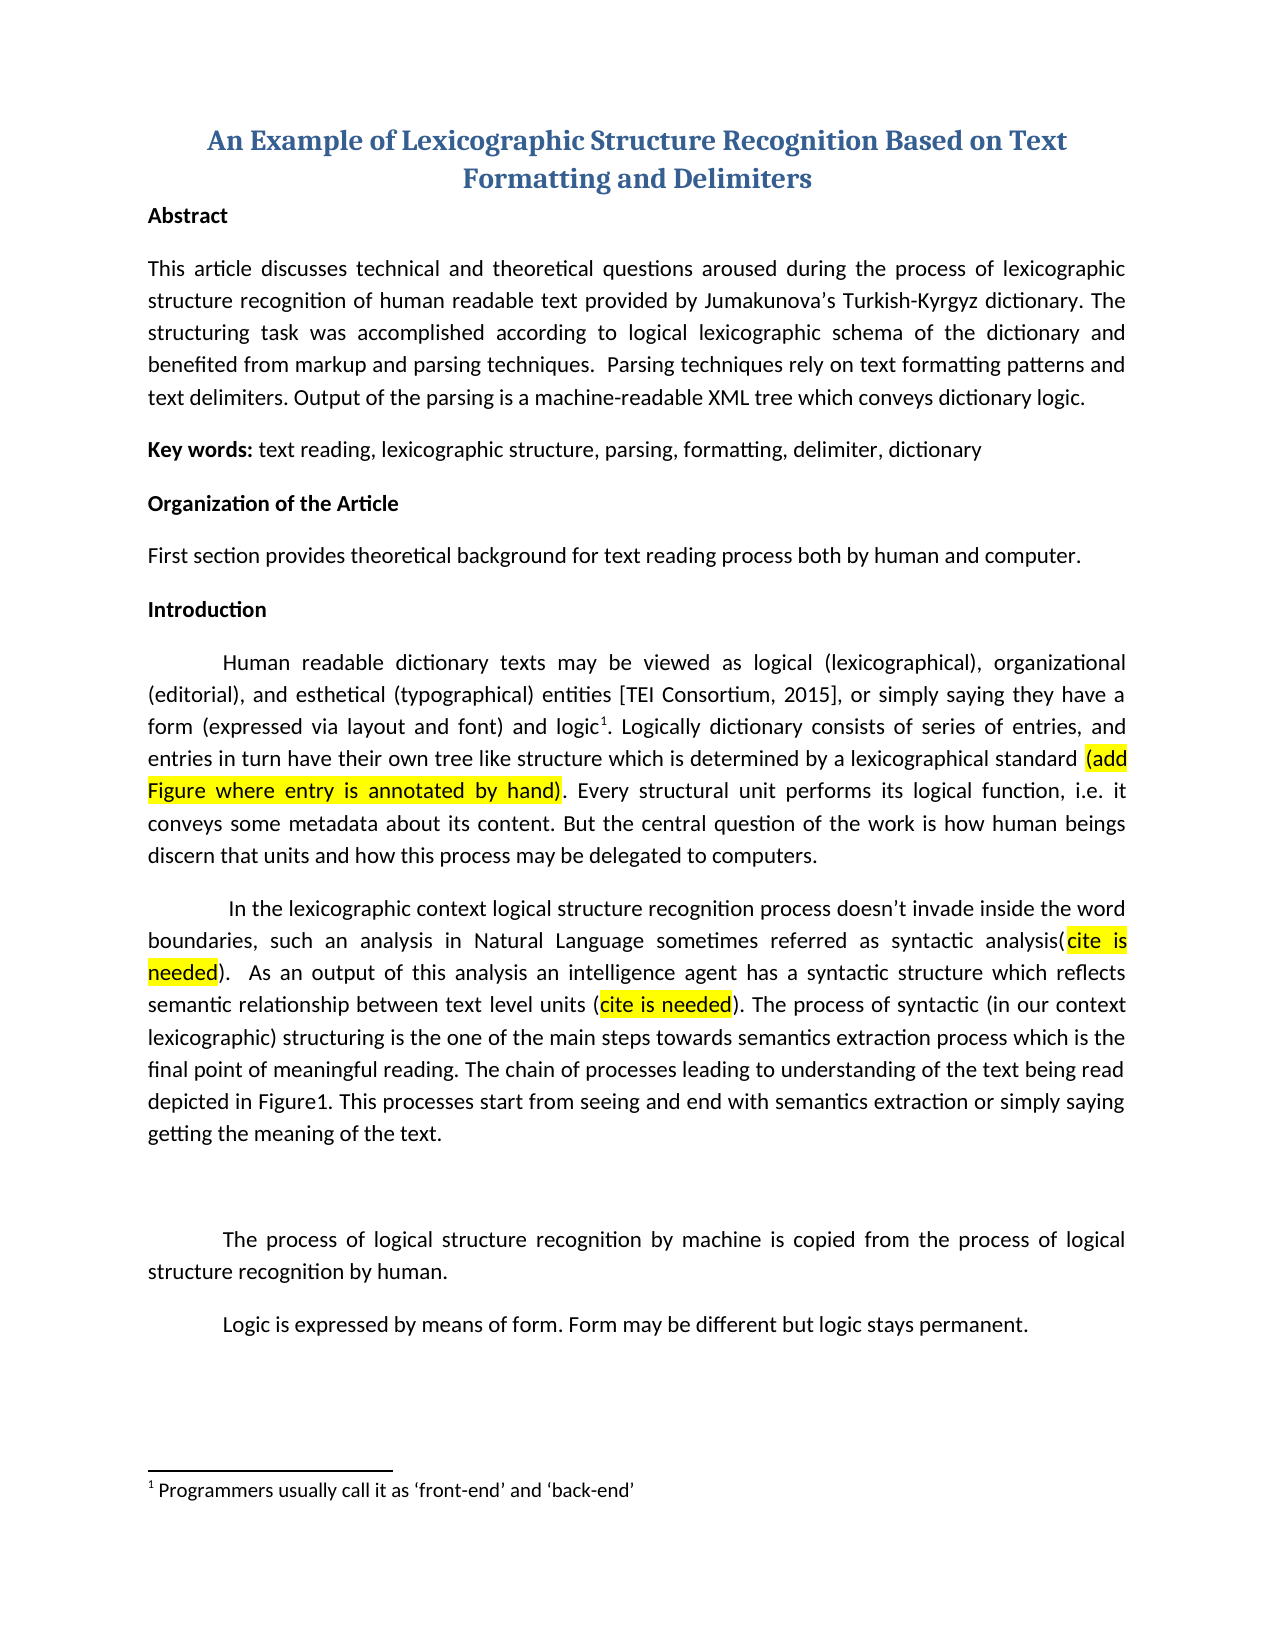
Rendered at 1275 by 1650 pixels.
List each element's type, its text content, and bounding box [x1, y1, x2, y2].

text Logic is expressed by means of form. Form may be different but logic stays permanent. [148, 1310, 1127, 1338]
subtitle An Example of Lexicographic Structure Recognition Based on Text Formatting and Delimiters [148, 124, 1127, 196]
text In the lexicographic context logical structure recognition process doesn’t invade inside the word boundaries, such an analysis in Natural Language sometimes referred as syntactic analysis(cite is needed). As an output of this analysis an intelligence agent has a syntactic structure which reflects semantic relationship between text level units (cite is needed). The process of syntactic (in our context lexicographic) structuring is the one of the main steps towards semantics extraction process which is the final point of meaningful reading. The chain of processes leading to understanding of the text being read depicted in Figure1. This processes start from seeing and end with semantics extraction or simply saying getting the meaning of the text. [148, 894, 1127, 1147]
text The process of logical structure recognition by machine is copied from the process of logical structure recognition by human. [148, 1225, 1127, 1285]
text Organization of the Article [148, 489, 1127, 517]
text Human readable dictionary texts may be viewed as logical (lexicographical), organizational (editorial), and esthetical (typographical) entities [TEI Consortium, 2015], or simply saying they have a form (expressed via layout and font) and logic. Logically dictionary consists of series of entries, and entries in turn have their own tree like structure which is determined by a lexicographical standard (add Figure where entry is annotated by hand). Every structural unit performs its logical function, i.e. it conveys some metadata about its content. But the central question of the work is how human beings discern that units and how this process may be delegated to computers. [148, 648, 1127, 869]
text Abstract [148, 201, 1127, 229]
text Key words: text reading, lexicographic structure, parsing, formatting, delimiter, dictionary [148, 436, 1127, 464]
text This article discusses technical and theoretical questions aroused during the process of lexicographic structure recognition of human readable text provided by Jumakunova’s Turkish-Kyrgyz dictionary. The structuring task was accomplished according to logical lexicographic schema of the dictionary and benefited from markup and parsing techniques. Parsing techniques rely on text formatting patterns and text delimiters. Output of the parsing is a machine-readable XML tree which conveys dictionary logic. [148, 254, 1127, 411]
text Introduction [148, 595, 1127, 623]
text First section provides theoretical background for text reading process both by human and computer. [148, 542, 1127, 570]
